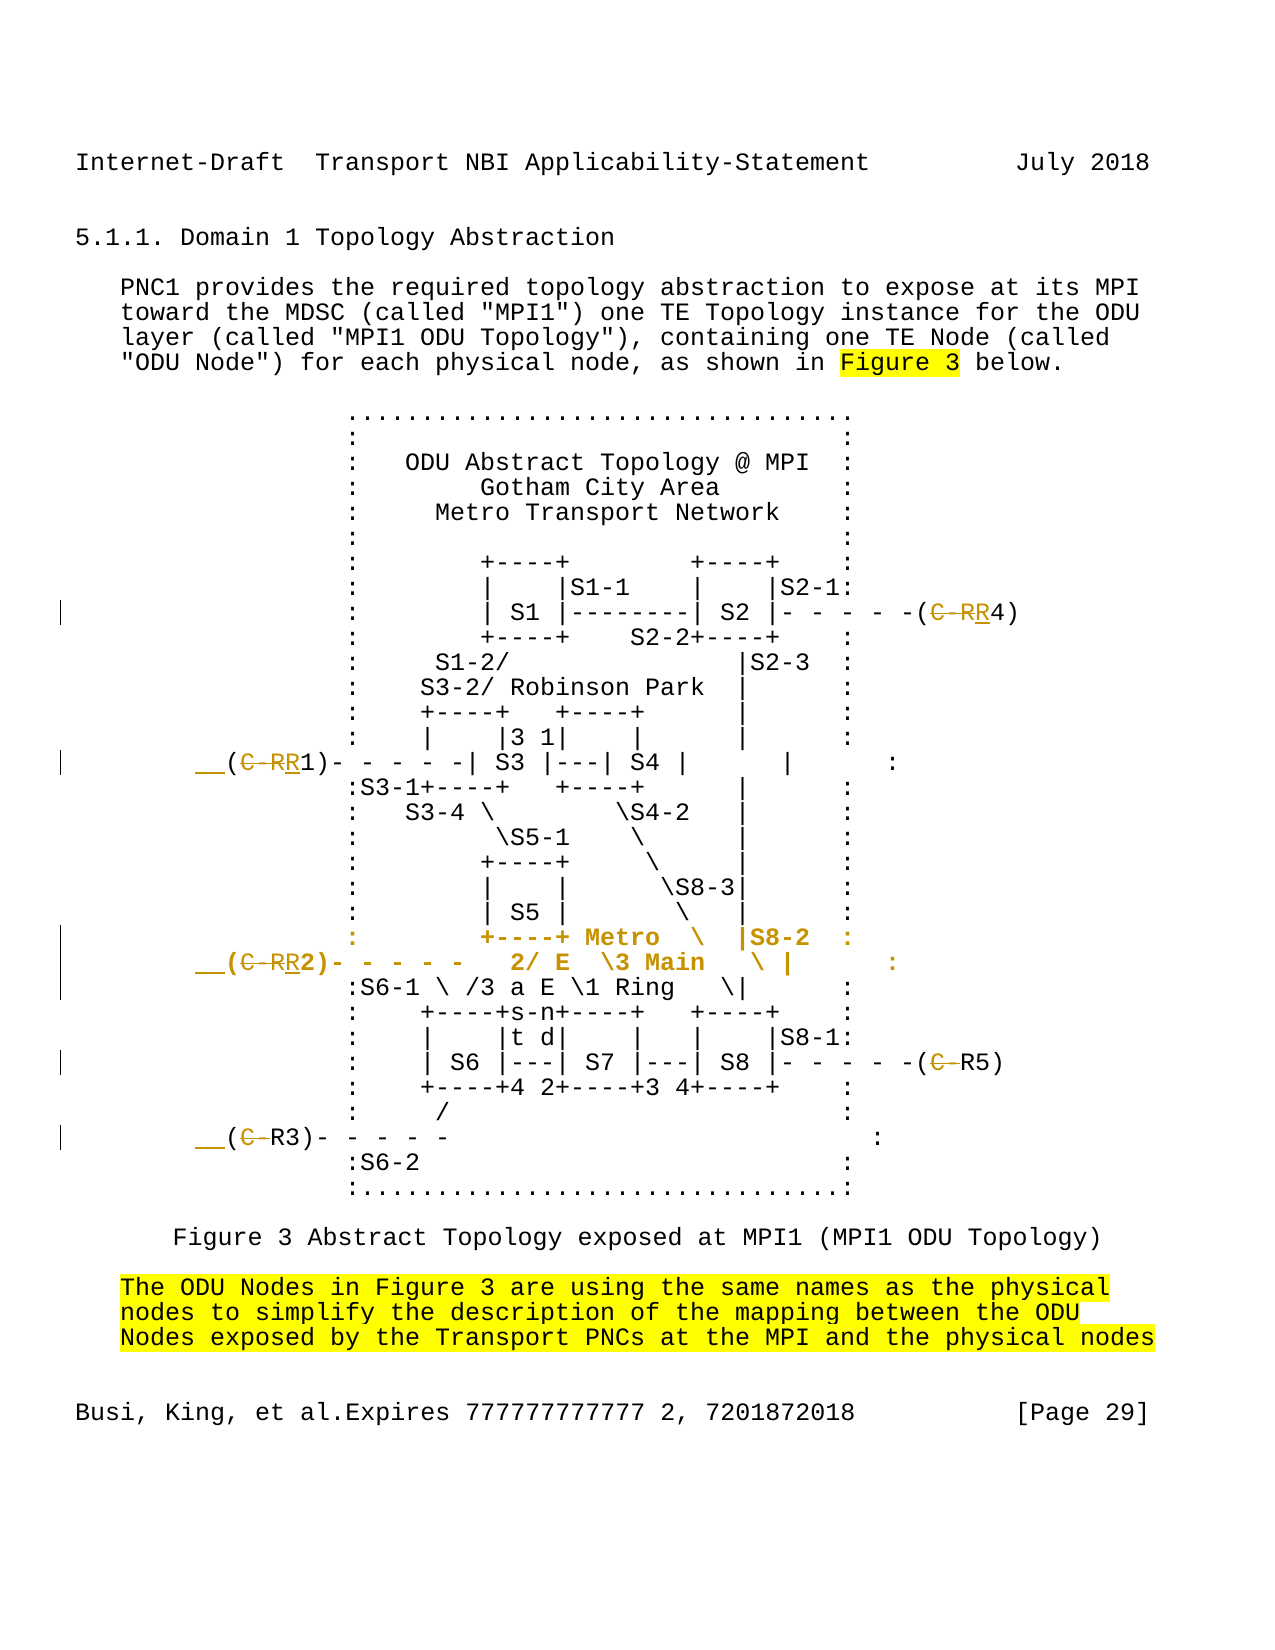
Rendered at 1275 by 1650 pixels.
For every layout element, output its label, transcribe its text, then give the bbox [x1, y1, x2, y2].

text : | |S1-1 | |S2-1: [120, 575, 1155, 600]
text : | | \S8-3| : [120, 875, 1155, 900]
text : Metro Transport Network : [120, 500, 1155, 525]
text : +----+ S2-2+----+ : [120, 625, 1155, 650]
text : +----+ +----+ : [120, 550, 1155, 575]
text : +----+4 2+----+3 4+----+ : [120, 1075, 1155, 1100]
text : S3-4 \ \S4-2 | : [120, 800, 1155, 825]
text Abstract Topology exposed at MPI1 (MPI1 ODU Topology) [120, 1225, 1155, 1250]
text : +----+ +----+ | : [120, 700, 1155, 725]
text : S3-2/ Robinson Park | : [120, 675, 1155, 700]
text PNC1 provides the required topology abstraction to expose at its MPI toward the MDSC (called "MPI1") one TE Topology instance for the ODU layer (called "MPI1 ODU Topology"), containing one TE Node (called "ODU Node") for each physical node, as shown in Figure 3 below. [120, 275, 1155, 375]
text (2)- - - - - 2/ E \3 Main \ | : [120, 950, 1155, 975]
text : / : [120, 1100, 1155, 1125]
text :S6-1 \ /3 a E \1 Ring \| : [120, 975, 1155, 1000]
text : Gotham City Area : [120, 475, 1155, 500]
text (R3)- - - - - : [120, 1125, 1155, 1150]
text : +----+ Metro \ |S8-2 : [120, 925, 1155, 950]
text : | |3 1| | | : [120, 725, 1155, 750]
subtitle Domain 1 Topology Abstraction [75, 225, 1155, 250]
text : +----+s-n+----+ +----+ : [120, 1000, 1155, 1025]
text (1)- - - - -| S3 |---| S4 | | : [120, 750, 1155, 775]
text : S1-2/ |S2-3 : [120, 650, 1155, 675]
text : +----+ \ | : [120, 850, 1155, 875]
text : | |t d| | | |S8-1: [120, 1025, 1155, 1050]
text : | S6 |---| S7 |---| S8 |- - - - -(R5) [120, 1050, 1155, 1075]
text : : [120, 425, 1155, 450]
text : \S5-1 \ | : [120, 825, 1155, 850]
text : ODU Abstract Topology @ MPI : [120, 450, 1155, 475]
text :S6-2 : [120, 1150, 1155, 1175]
text .................................. [120, 400, 1155, 425]
text :................................: [120, 1175, 1155, 1200]
text : | S5 | \ | : [120, 900, 1155, 925]
text : : [120, 525, 1155, 550]
text : | S1 |--------| S2 |- - - - -(4) [120, 600, 1155, 625]
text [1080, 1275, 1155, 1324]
text :S3-1+----+ +----+ | : [120, 775, 1155, 800]
